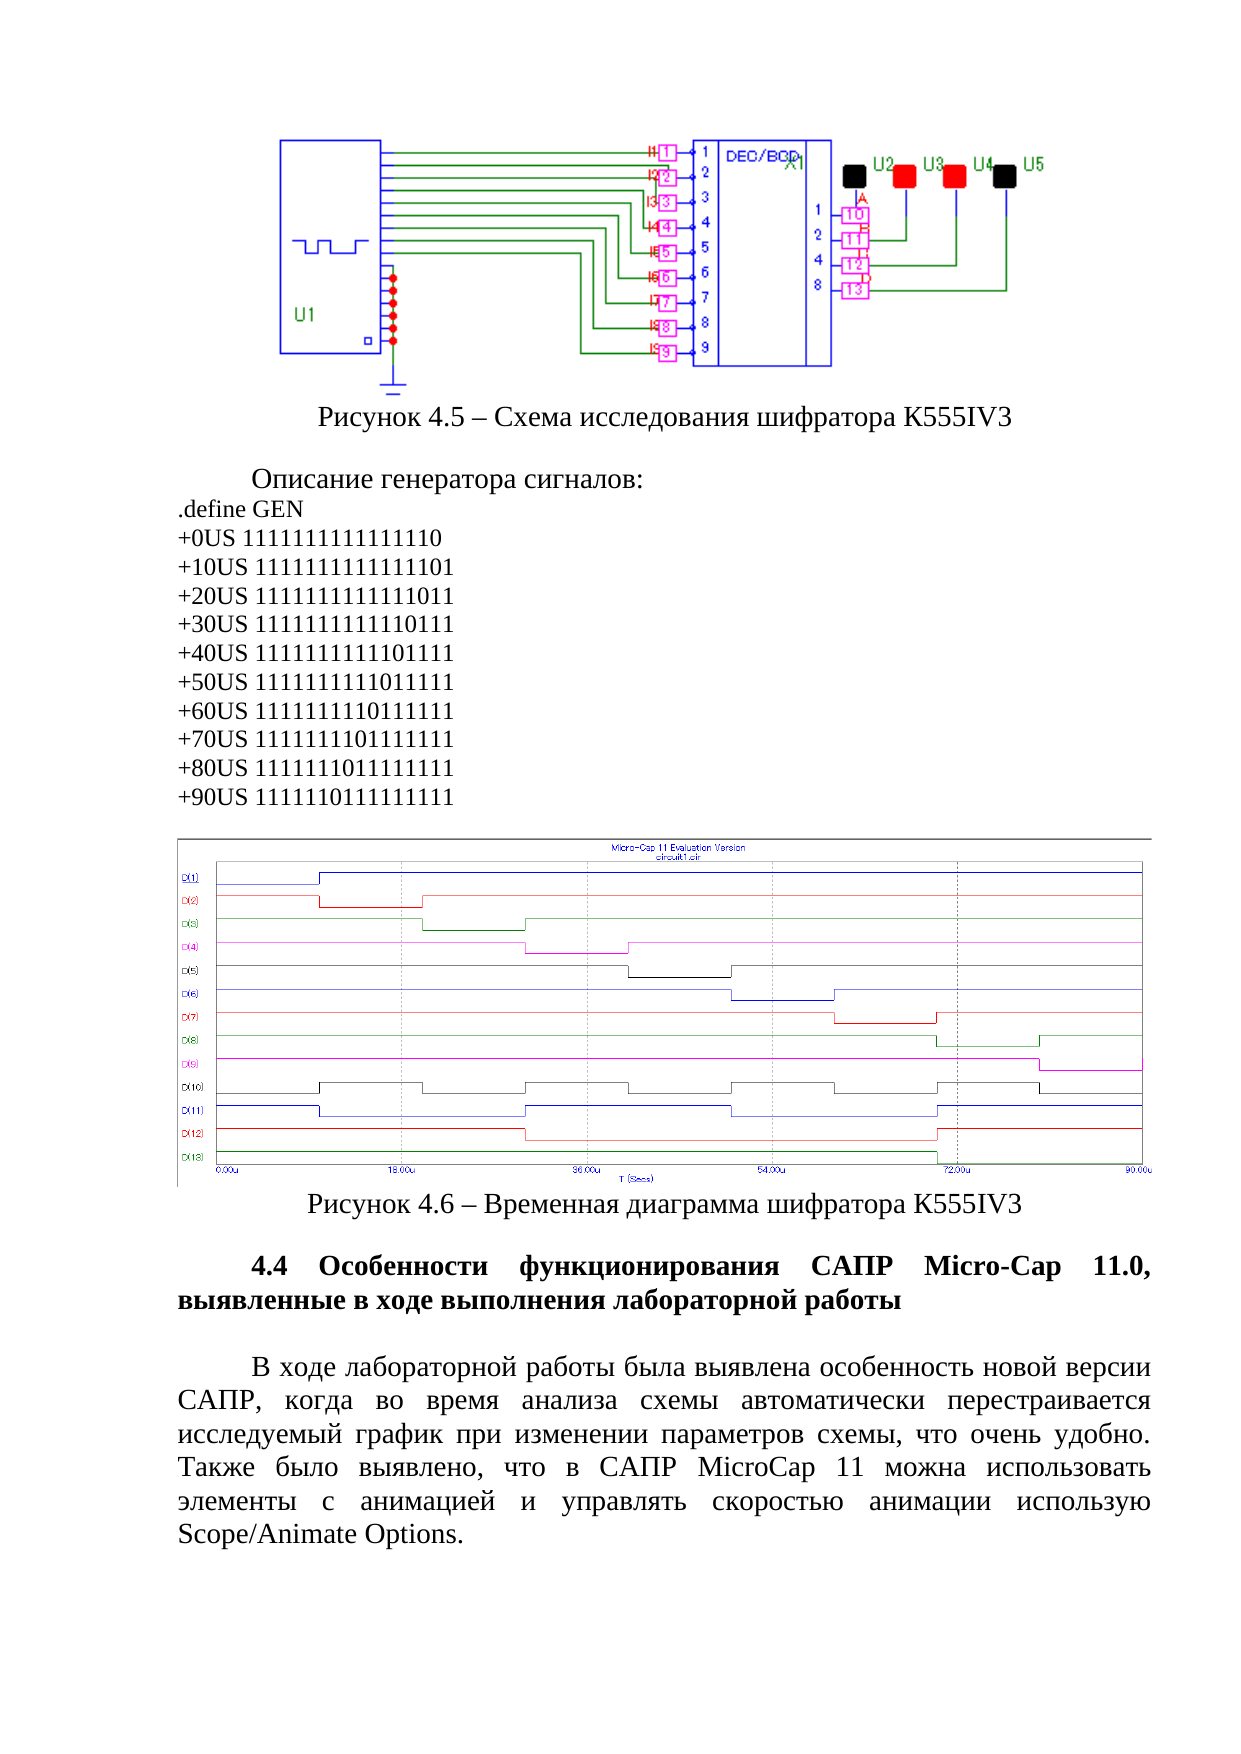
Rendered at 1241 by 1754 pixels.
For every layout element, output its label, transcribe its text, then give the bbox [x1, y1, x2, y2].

text 4.4 Особенности функционирования САПР Micro-Cap 11.0, выявленные в ходе выполнения лабораторной работы [177, 1248, 1152, 1315]
picture [269, 118, 1059, 400]
text +0US 1111111111111110 [177, 523, 1152, 552]
picture [177, 838, 1152, 1187]
text Рисунок 4.6 – Временная диаграмма шифратора К555IV3 [177, 1187, 1152, 1220]
text +80US 1111111011111111 [177, 753, 1152, 782]
text +70US 1111111101111111 [177, 724, 1152, 753]
text +30US 1111111111110111 [177, 609, 1152, 638]
text +40US 1111111111101111 [177, 638, 1152, 667]
text +60US 1111111110111111 [177, 696, 1152, 724]
text +50US 1111111111011111 [177, 667, 1152, 696]
text Рисунок 4.5 – Схема исследования шифратора К555IV3 [177, 399, 1152, 433]
text В ходе лабораторной работы была выявлена особенность новой версии САПР, когда во время анализа схемы автоматически перестраивается исследуемый график при изменении параметров схемы, что очень удобно. Также было выявлено, что в САПР MicroCap 11 можна использовать элементы с анимацией и управлять скоростью анимации использую Scope/Animate Options. [177, 1349, 1152, 1550]
text Описание генератора сигналов: [177, 461, 1152, 494]
text +10US 1111111111111101 [177, 552, 1152, 581]
text +20US 1111111111111011 [177, 581, 1152, 609]
text +90US 1111110111111111 [177, 782, 1152, 811]
text .define GEN [177, 494, 1152, 523]
